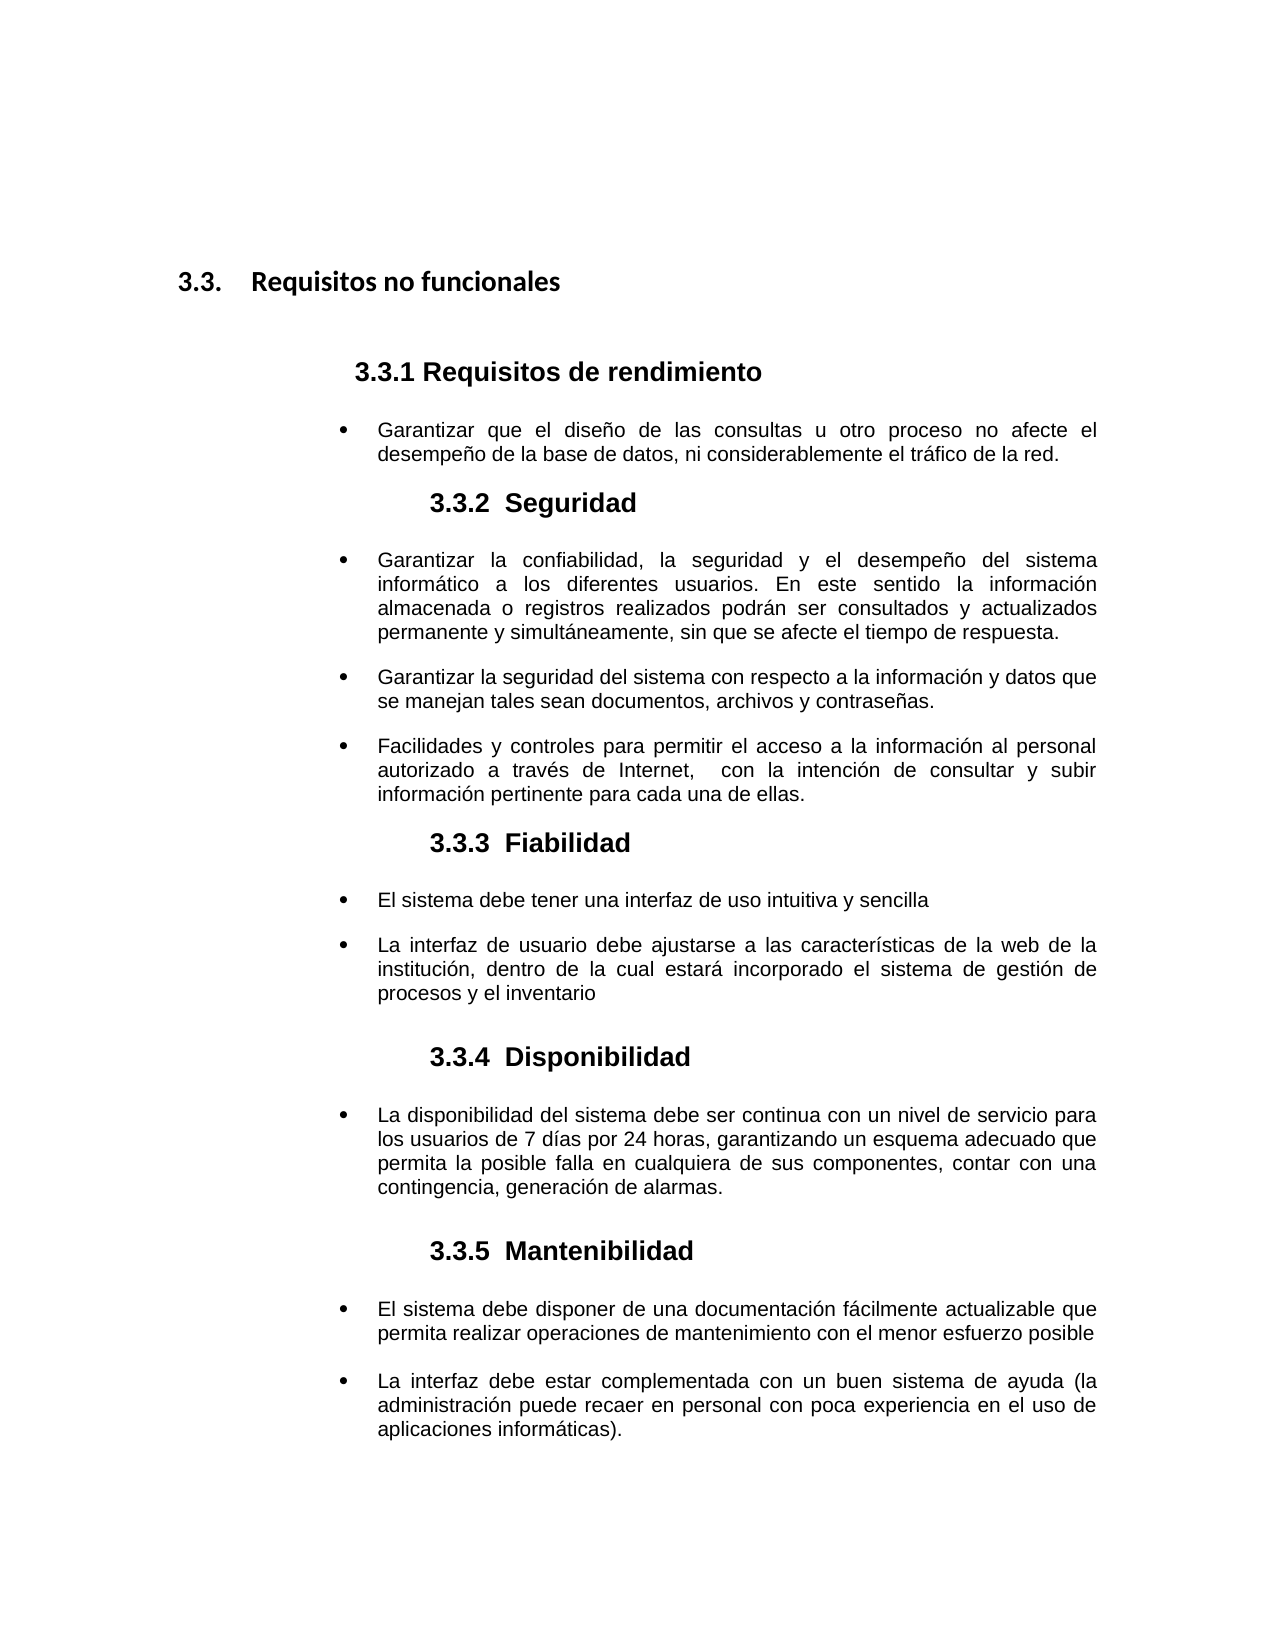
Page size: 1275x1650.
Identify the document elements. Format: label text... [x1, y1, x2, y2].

list Garantizar la seguridad del sistema con respecto a la información y datos que se manejan tales sean documentos, archivos y contraseñas. [340, 665, 1098, 713]
list La interfaz debe estar complementada con un buen sistema de ayuda (la administración puede recaer en personal con poca experiencia en el uso de aplicaciones informáticas). [340, 1369, 1098, 1441]
list Garantizar que el diseño de las consultas u otro proceso no afecte el desempeño de la base de datos, ni considerablemente el tráfico de la red. [340, 418, 1098, 466]
list La interfaz de usuario debe ajustarse a las características de la web de la institución, dentro de la cual estará incorporado el sistema de gestión de procesos y el inventario [340, 933, 1098, 1005]
subtitle 3.3.1 Requisitos de rendimiento [354, 356, 1098, 388]
list Garantizar la confiabilidad, la seguridad y el desempeño del sistema informático a los diferentes usuarios. En este sentido la información almacenada o registros realizados podrán ser consultados y actualizados permanente y simultáneamente, sin que se afecte el tiempo de respuesta. [340, 548, 1098, 644]
list Requisitos no funcionales [177, 263, 1098, 298]
list Facilidades y controles para permitir el acceso a la información al personal autorizado a través de Internet, con la intención de consultar y subir información pertinente para cada una de ellas. [340, 734, 1098, 806]
list La disponibilidad del sistema debe ser continua con un nivel de servicio para los usuarios de 7 días por 24 horas, garantizando un esquema adecuado que permita la posible falla en cualquiera de sus componentes, contar con una contingencia, generación de alarmas. [340, 1103, 1098, 1199]
list El sistema debe tener una interfaz de uso intuitiva y sencilla [340, 888, 1098, 912]
subtitle Seguridad [429, 487, 1098, 518]
list El sistema debe disponer de una documentación fácilmente actualizable que permita realizar operaciones de mantenimiento con el menor esfuerzo posible [340, 1297, 1098, 1345]
subtitle Disponibilidad [429, 1041, 1098, 1073]
subtitle Fiabilidad [429, 827, 1098, 858]
subtitle Mantenibilidad [429, 1235, 1098, 1267]
